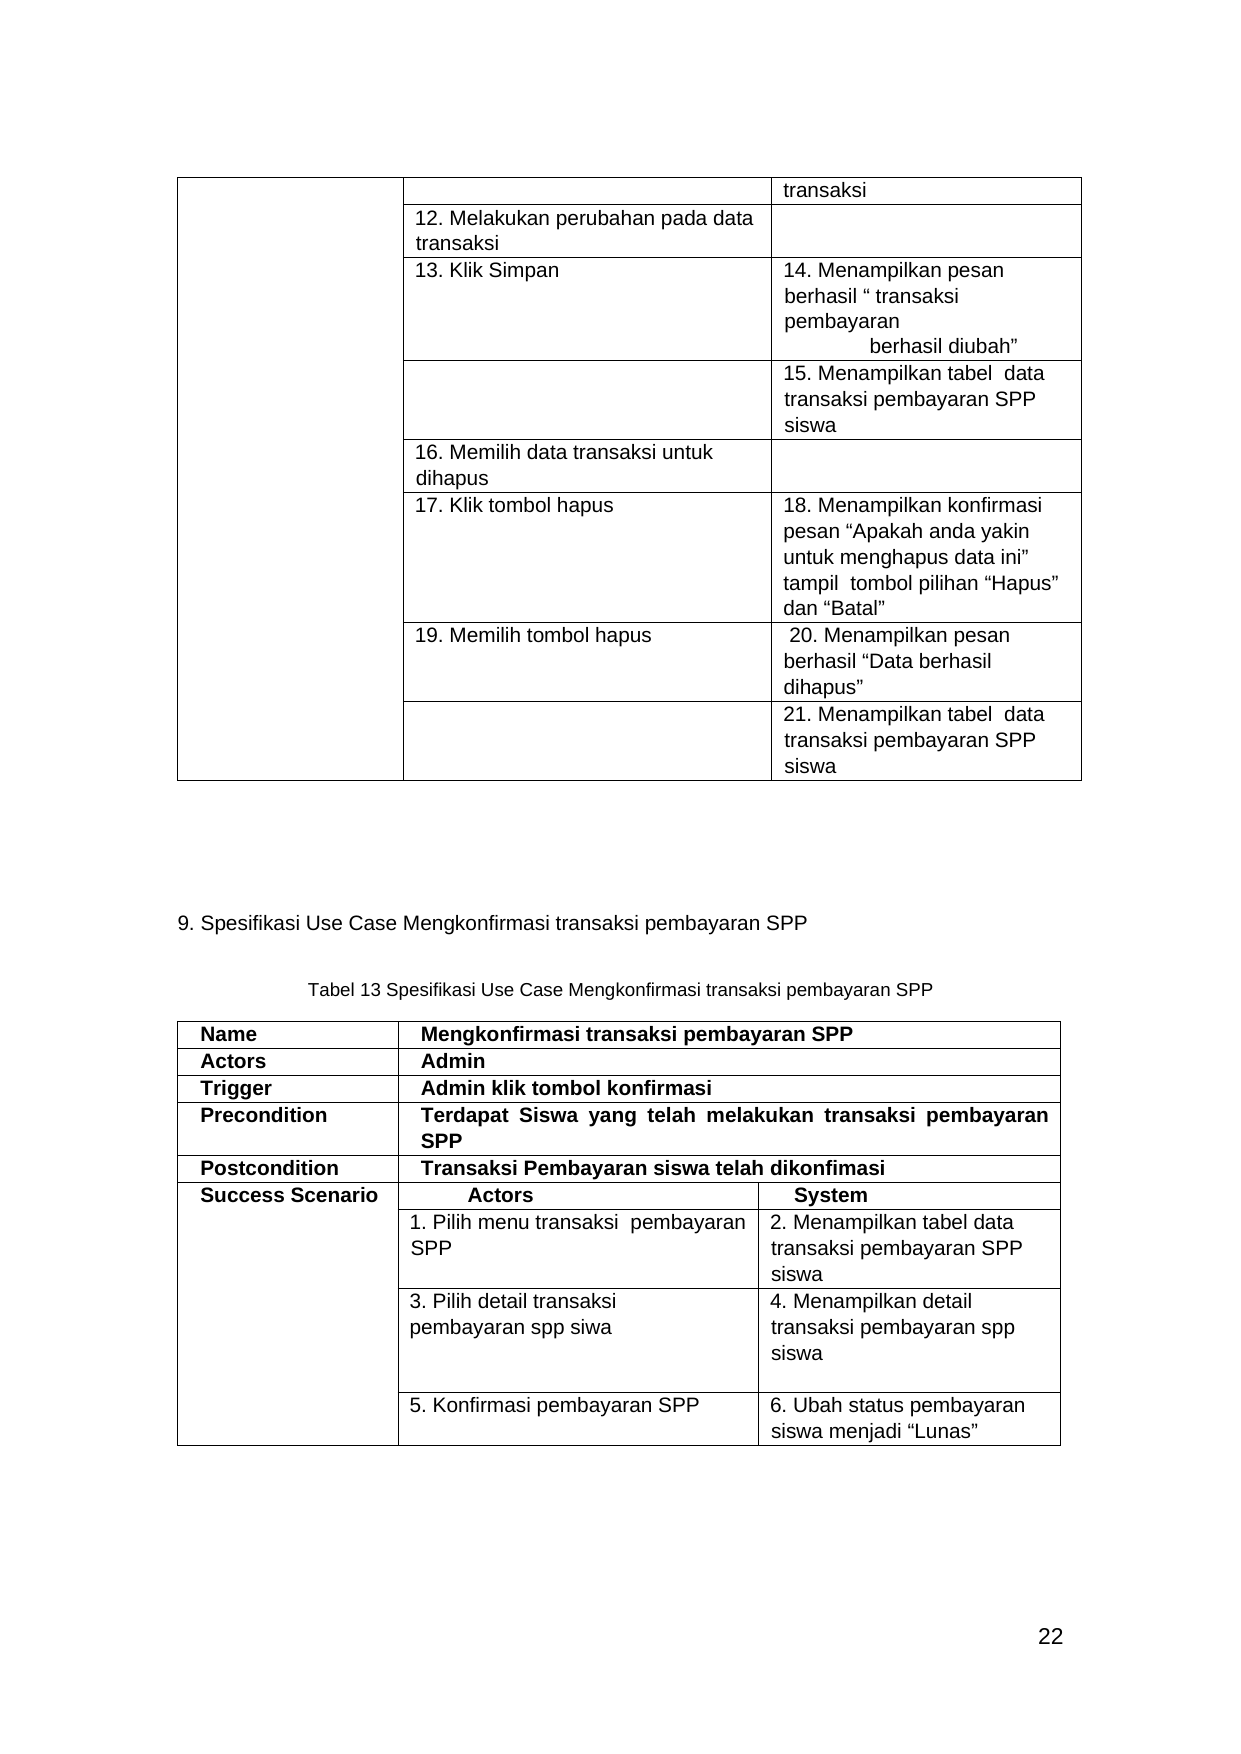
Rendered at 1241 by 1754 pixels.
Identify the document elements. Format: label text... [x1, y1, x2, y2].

table_cell 21. Menampilkan tabel data transaksi pembayaran SPP siswa [772, 702, 1081, 780]
table_cell 6. Ubah status pembayaran siswa menjadi “Lunas” [759, 1393, 1060, 1445]
table_cell 1. Pilih menu transaksi pembayaran SPP [399, 1210, 758, 1288]
text Tabel 13 Spesifikasi Use Case Mengkonfirmasi transaksi pembayaran SPP [177, 978, 1063, 1000]
table_cell 15. Menampilkan tabel data transaksi pembayaran SPP siswa [772, 361, 1081, 439]
table_cell 5. Konfirmasi pembayaran SPP [399, 1393, 758, 1445]
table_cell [404, 178, 771, 204]
table_cell 12. Melakukan perubahan pada data transaksi [404, 205, 771, 257]
table_cell Postcondition [178, 1156, 398, 1182]
table_cell Transaksi Pembayaran siswa telah dikonfimasi [399, 1156, 1060, 1182]
table_cell Success Scenario [178, 1183, 398, 1445]
table_cell 17. Klik tombol hapus [404, 493, 771, 622]
table_cell 14. Menampilkan pesan berhasil “ transaksi pembayaran berhasil diubah” [772, 258, 1081, 360]
table_header Mengkonfirmasi transaksi pembayaran SPP [399, 1022, 1060, 1048]
table_cell Admin klik tombol konfirmasi [399, 1076, 1060, 1102]
table_cell [772, 205, 1081, 257]
table_cell Actors [178, 1049, 398, 1075]
table_cell 13. Klik Simpan [404, 258, 771, 360]
table_cell Precondition [178, 1103, 398, 1155]
table_cell [404, 361, 771, 439]
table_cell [772, 178, 1081, 204]
table_cell Trigger [178, 1076, 398, 1102]
table_cell Actors [399, 1183, 758, 1209]
table_header Name [178, 1022, 398, 1048]
text 9. Spesifikasi Use Case Mengkonfirmasi transaksi pembayaran SPP [177, 910, 1069, 934]
table_cell System [759, 1183, 1060, 1209]
table_cell [404, 702, 771, 780]
table_cell 3. Pilih detail transaksi pembayaran spp siwa [399, 1289, 758, 1392]
table_cell [772, 440, 1081, 492]
table_cell 2. Menampilkan tabel data transaksi pembayaran SPP siswa [759, 1210, 1060, 1288]
table_cell 18. Menampilkan konfirmasi pesan “Apakah anda yakin untuk menghapus data ini” tampil tombol pilihan “Hapus” dan “Batal” [772, 493, 1081, 622]
table_cell 16. Memilih data transaksi untuk dihapus [404, 440, 771, 492]
table_cell 19. Memilih tombol hapus [404, 623, 771, 701]
table_cell 4. Menampilkan detail transaksi pembayaran spp siswa [759, 1289, 1060, 1392]
table_cell 20. Menampilkan pesan berhasil “Data berhasil dihapus” [772, 623, 1081, 701]
table_cell Terdapat Siswa yang telah melakukan transaksi pembayaran SPP [399, 1103, 1060, 1155]
table_cell Admin [399, 1049, 1060, 1075]
